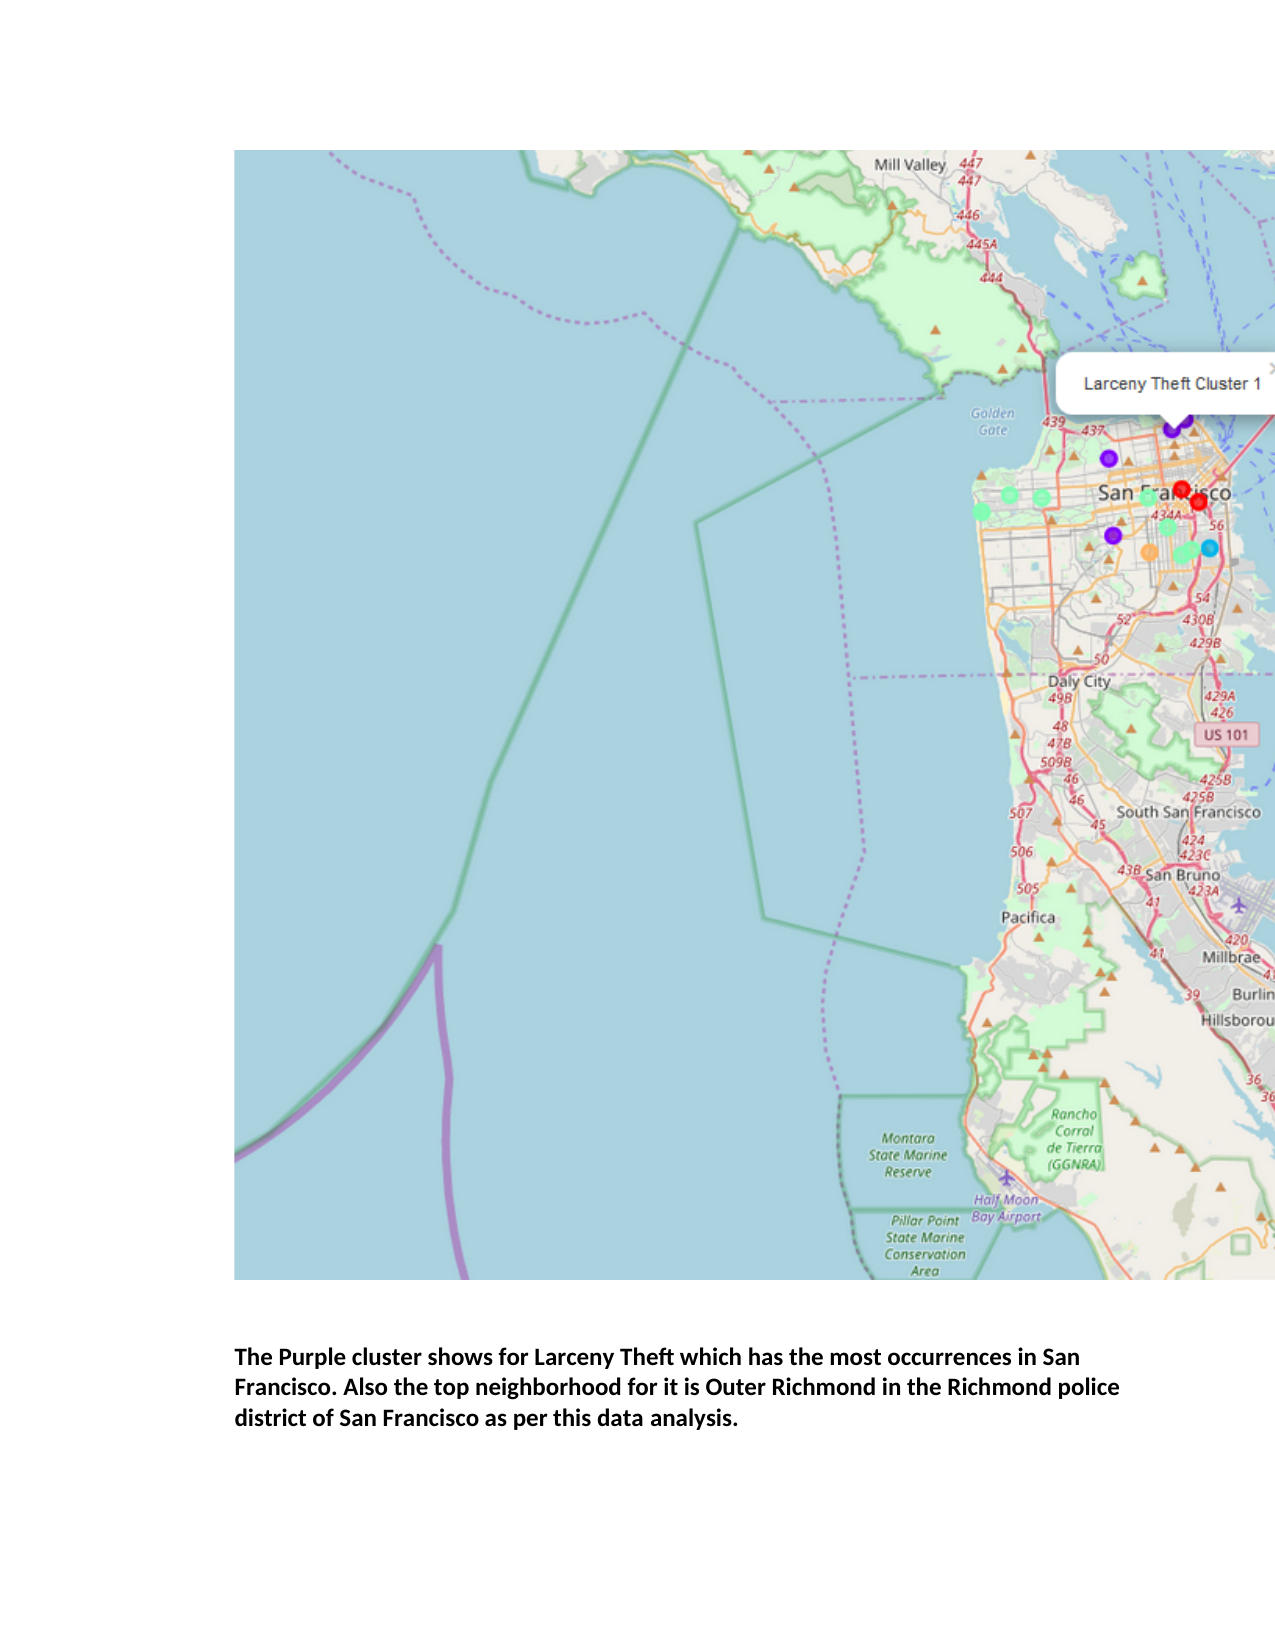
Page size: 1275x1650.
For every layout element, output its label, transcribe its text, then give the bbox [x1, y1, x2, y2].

picture [234, 150, 1275, 1280]
text The Purple cluster shows for Larceny Theft which has the most occurrences in San Francisco. Also the top neighborhood for it is Outer Richmond in the Richmond police district of San Francisco as per this data analysis. [234, 1310, 1125, 1432]
